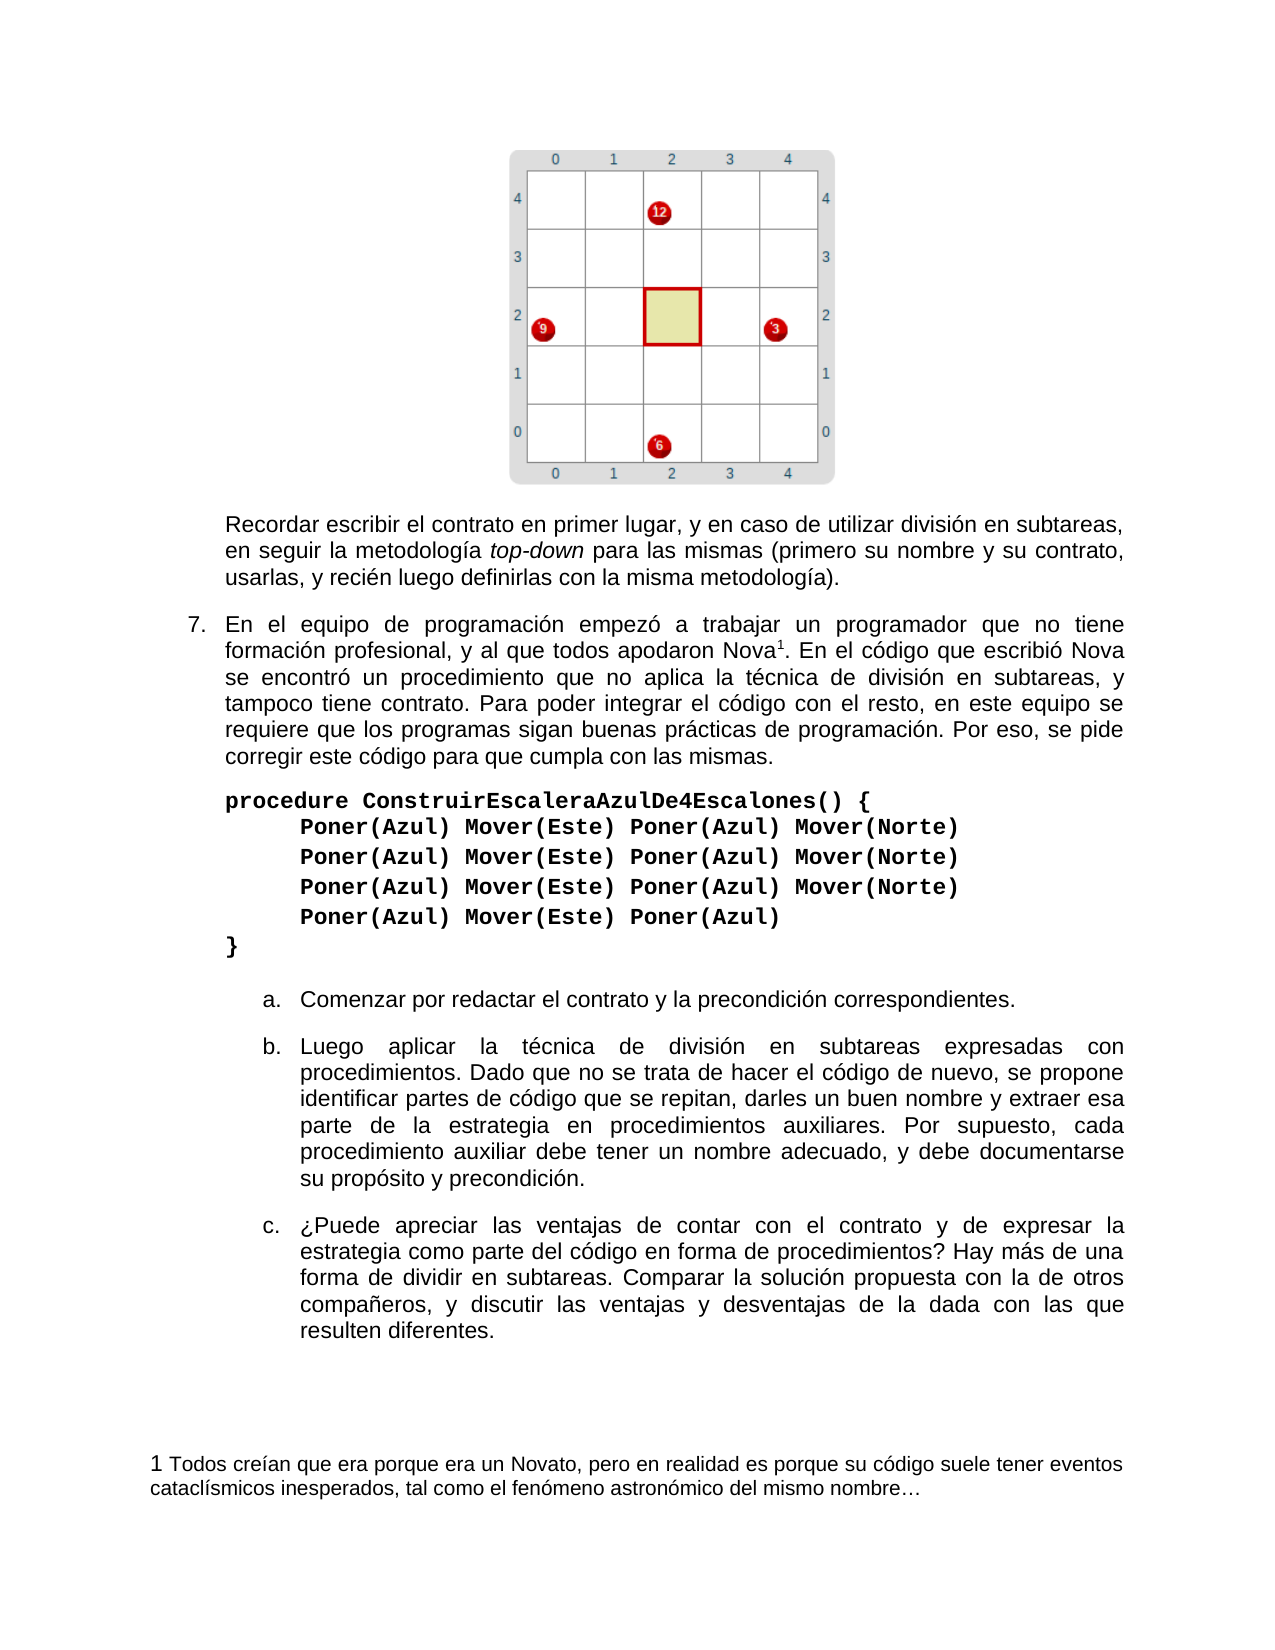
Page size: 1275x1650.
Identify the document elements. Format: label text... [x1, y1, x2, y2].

picture [509, 150, 841, 487]
text Poner(Azul) Mover(Este) Poner(Azul) Mover(Norte) [300, 875, 1125, 901]
text Poner(Azul) Mover(Este) Poner(Azul) Mover(Norte) [300, 846, 1125, 871]
text Recordar escribir el contrato en primer lugar, y en caso de utilizar división en subtareas, en seguir la metodología top-down para las mismas (primero su nombre y su contrato, usarlas, y recién luego definirlas con la misma metodología). [225, 511, 1125, 590]
list ¿Puede apreciar las ventajas de contar con el contrato y de expresar la estrategia como parte del código en forma de procedimientos? Hay más de una forma de dividir en subtareas. Comparar la solución propuesta con la de otros compañeros, y discutir las ventajas y desventajas de la dada con las que resulten diferentes. [262, 1212, 1125, 1343]
text Poner(Azul) Mover(Este) Poner(Azul) Mover(Norte) [300, 816, 1125, 842]
text Poner(Azul) Mover(Este) Poner(Azul) [300, 905, 1125, 931]
list Luego aplicar la técnica de división en subtareas expresadas con procedimientos. Dado que no se trata de hacer el código de nuevo, se propone identificar partes de código que se repitan, darles un buen nombre y extraer esa parte de la estrategia en procedimientos auxiliares. Por supuesto, cada procedimiento auxiliar debe tener un nombre adecuado, y debe documentarse su propósito y precondición. [262, 1033, 1125, 1191]
text } [150, 935, 1125, 961]
list En el equipo de programación empezó a trabajar un programador que no tiene formación profesional, y al que todos apodaron Nova. En el código que escribió Nova se encontró un procedimiento que no aplica la técnica de división en subtareas, y tampoco tiene contrato. Para poder integrar el código con el resto, en este equipo se requiere que los programas sigan buenas prácticas de programación. Por eso, se pide corregir este código para que cumpla con las mismas. [187, 611, 1125, 769]
text procedure ConstruirEscaleraAzulDe4Escalones() { [150, 790, 1125, 816]
list Comenzar por redactar el contrato y la precondición correspondientes. [262, 986, 1125, 1012]
